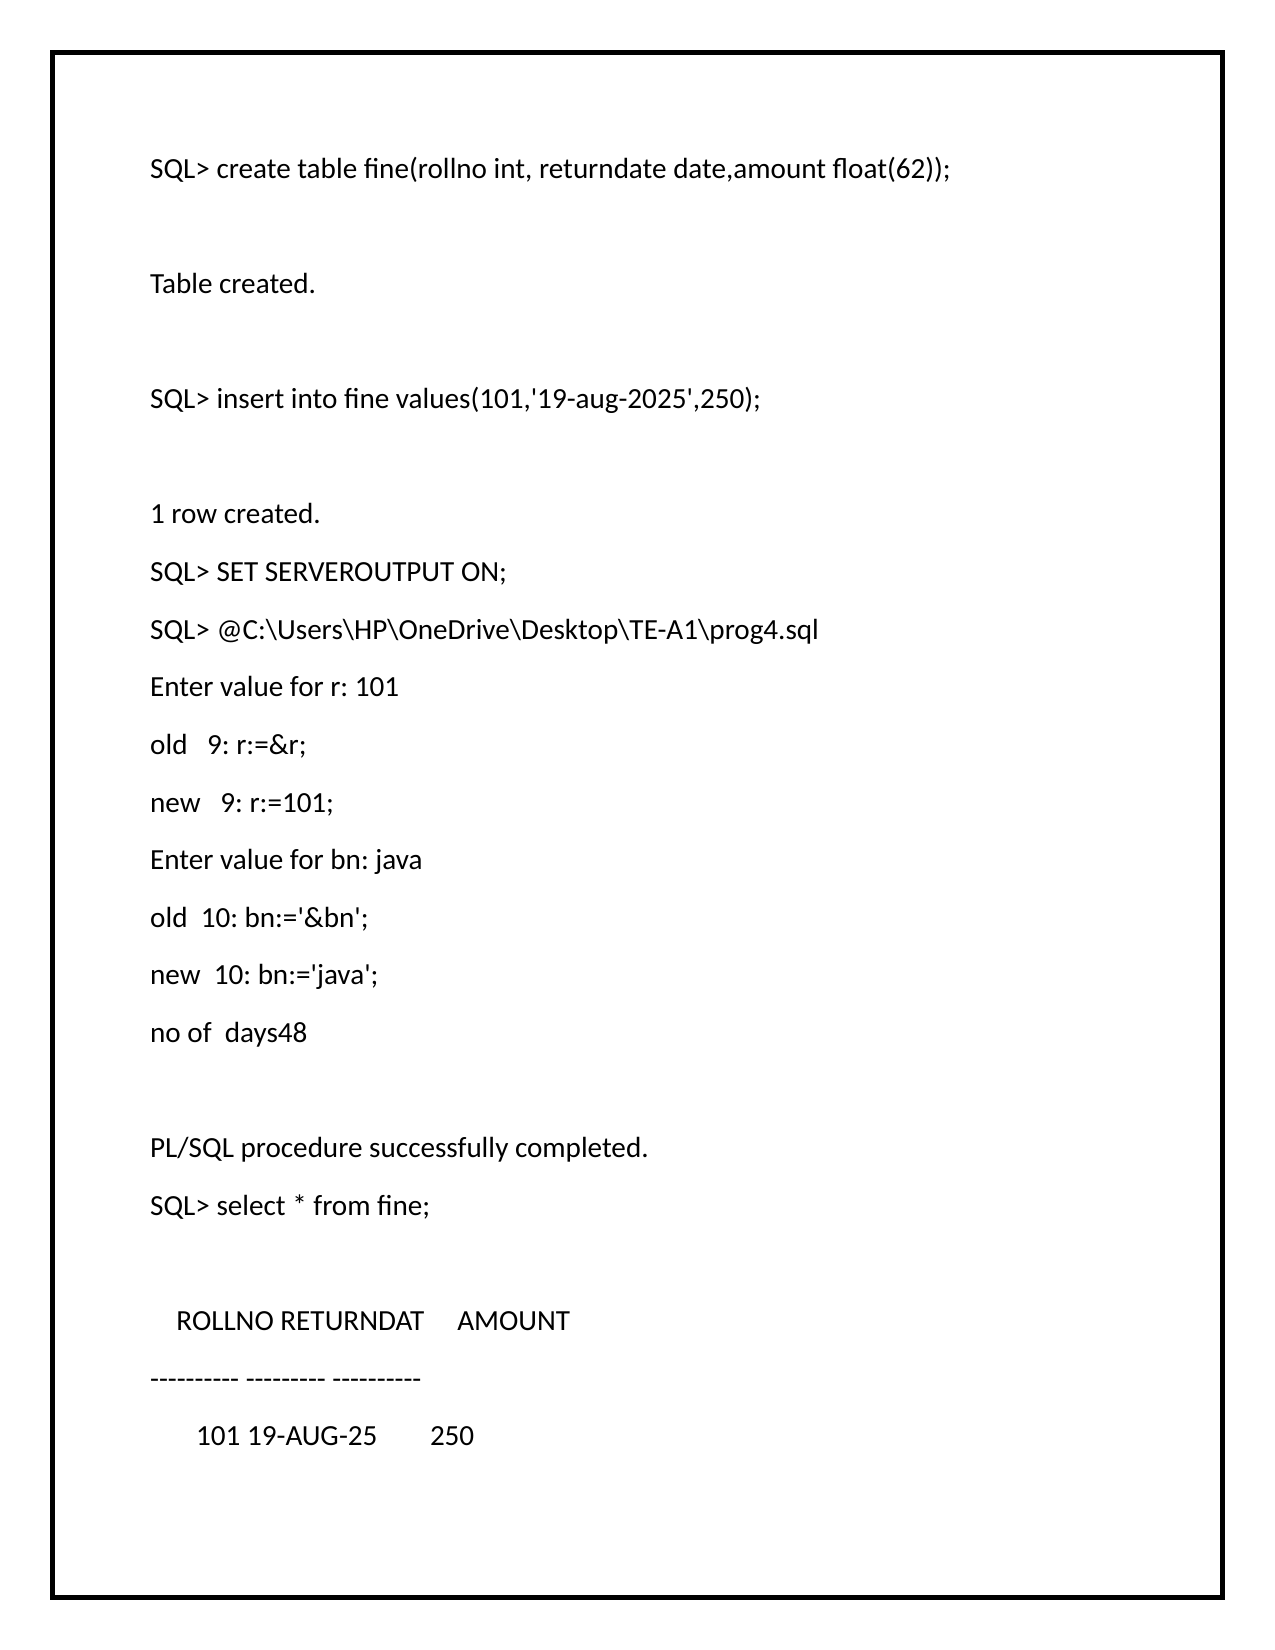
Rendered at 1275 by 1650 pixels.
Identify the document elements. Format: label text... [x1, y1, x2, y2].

text Enter value for r: 101 [150, 668, 1125, 704]
text Enter value for bn: java [150, 841, 1125, 877]
text SQL> select * from fine; [150, 1187, 1125, 1222]
text SQL> @C:\Users\HP\OneDrive\Desktop\TE-A1\prog4.sql [150, 611, 1125, 646]
text SQL> create table fine(rollno int, returndate date,amount float(62)); [150, 150, 1125, 186]
text old 10: bn:='&bn'; [150, 899, 1125, 934]
text SQL> insert into fine values(101,'19-aug-2025',250); [150, 380, 1125, 416]
text new 9: r:=101; [150, 784, 1125, 819]
text PL/SQL procedure successfully completed. [150, 1129, 1125, 1165]
text new 10: bn:='java'; [150, 956, 1125, 992]
text SQL> SET SERVEROUTPUT ON; [150, 553, 1125, 589]
text ROLLNO RETURNDAT AMOUNT [150, 1302, 1125, 1338]
text no of days48 [150, 1014, 1125, 1050]
text 101 19-AUG-25 250 [150, 1417, 1125, 1453]
text old 9: r:=&r; [150, 726, 1125, 762]
text ---------- --------- ---------- [150, 1360, 1125, 1395]
text Table created. [150, 265, 1125, 301]
text 1 row created. [150, 496, 1125, 531]
